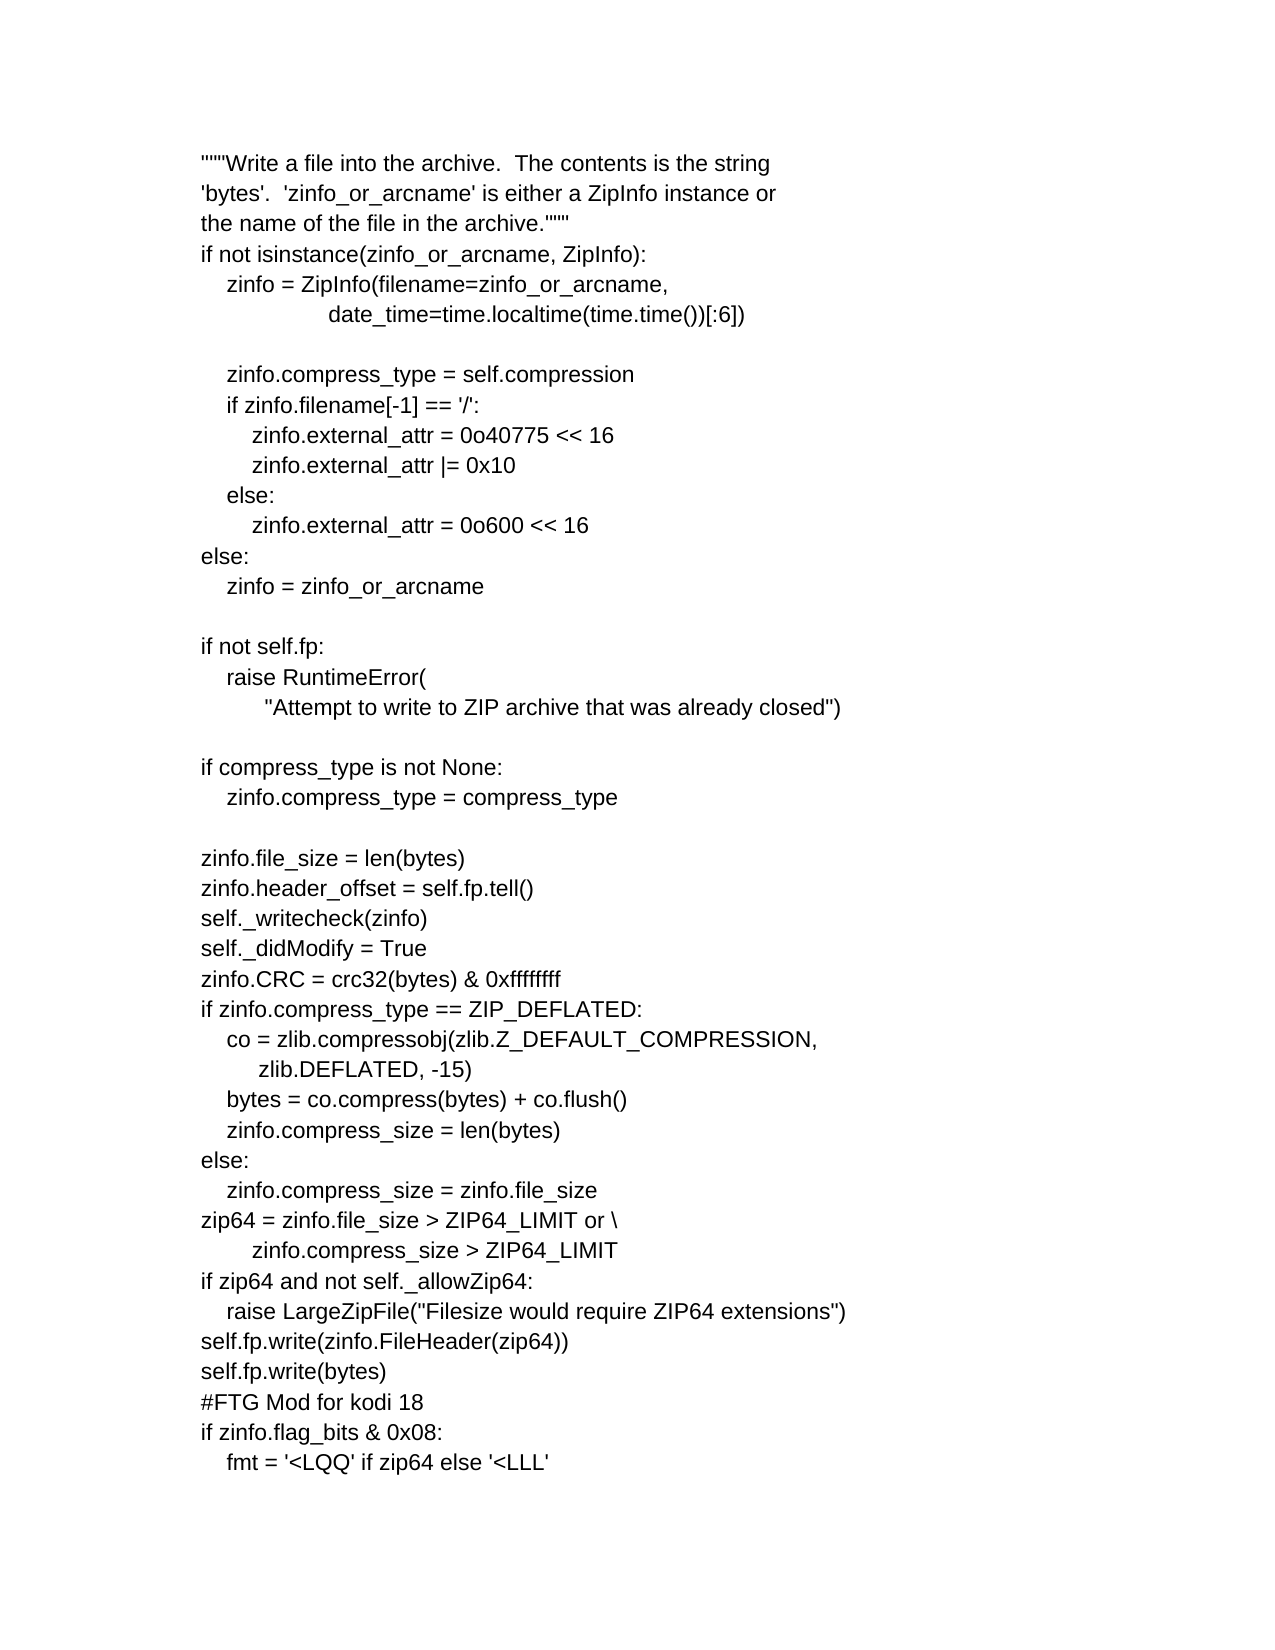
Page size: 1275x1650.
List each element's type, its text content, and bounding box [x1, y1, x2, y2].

text zinfo = ZipInfo(filename=zinfo_or_arcname, [150, 271, 1125, 297]
text fmt = '<LQQ' if zip64 else '<LLL' [150, 1449, 1125, 1475]
text bytes = co.compress(bytes) + co.flush() [150, 1086, 1125, 1113]
text if zinfo.filename[-1] == '/': [150, 392, 1125, 418]
text zinfo.header_offset = self.fp.tell() [150, 875, 1125, 901]
text co = zlib.compressobj(zlib.Z_DEFAULT_COMPRESSION, [150, 1026, 1125, 1052]
text zinfo.compress_size = len(bytes) [150, 1117, 1125, 1143]
text zinfo.external_attr |= 0x10 [150, 452, 1125, 478]
text zinfo = zinfo_or_arcname [150, 573, 1125, 599]
text raise LargeZipFile("Filesize would require ZIP64 extensions") [150, 1298, 1125, 1324]
text 'bytes'. 'zinfo_or_arcname' is either a ZipInfo instance or [150, 180, 1125, 207]
text zip64 = zinfo.file_size > ZIP64_LIMIT or \ [150, 1207, 1125, 1234]
text zlib.DEFLATED, -15) [150, 1056, 1125, 1083]
text zinfo.compress_type = compress_type [150, 784, 1125, 811]
text if not self.fp: [150, 633, 1125, 660]
text if zip64 and not self._allowZip64: [150, 1268, 1125, 1294]
text zinfo.compress_type = self.compression [150, 361, 1125, 388]
text if not isinstance(zinfo_or_arcname, ZipInfo): [150, 241, 1125, 267]
text zinfo.CRC = crc32(bytes) & 0xffffffff [150, 966, 1125, 992]
text "Attempt to write to ZIP archive that was already closed") [150, 694, 1125, 720]
text the name of the file in the archive.""" [150, 210, 1125, 237]
text date_time=time.localtime(time.time())[:6]) [150, 301, 1125, 327]
text else: [150, 543, 1125, 569]
text else: [150, 482, 1125, 509]
text #FTG Mod for kodi 18 [150, 1388, 1125, 1415]
text if compress_type is not None: [150, 754, 1125, 781]
text else: [150, 1147, 1125, 1173]
text self.fp.write(zinfo.FileHeader(zip64)) [150, 1328, 1125, 1354]
text self.fp.write(bytes) [150, 1358, 1125, 1385]
text self._didModify = True [150, 935, 1125, 962]
text if zinfo.compress_type == ZIP_DEFLATED: [150, 996, 1125, 1022]
text """Write a file into the archive. The contents is the string [150, 150, 1125, 176]
text zinfo.external_attr = 0o40775 << 16 [150, 422, 1125, 448]
text zinfo.compress_size > ZIP64_LIMIT [150, 1237, 1125, 1264]
text raise RuntimeError( [150, 663, 1125, 690]
text self._writecheck(zinfo) [150, 905, 1125, 932]
text zinfo.external_attr = 0o600 << 16 [150, 512, 1125, 539]
text zinfo.file_size = len(bytes) [150, 845, 1125, 871]
text zinfo.compress_size = zinfo.file_size [150, 1177, 1125, 1203]
text if zinfo.flag_bits & 0x08: [150, 1419, 1125, 1445]
